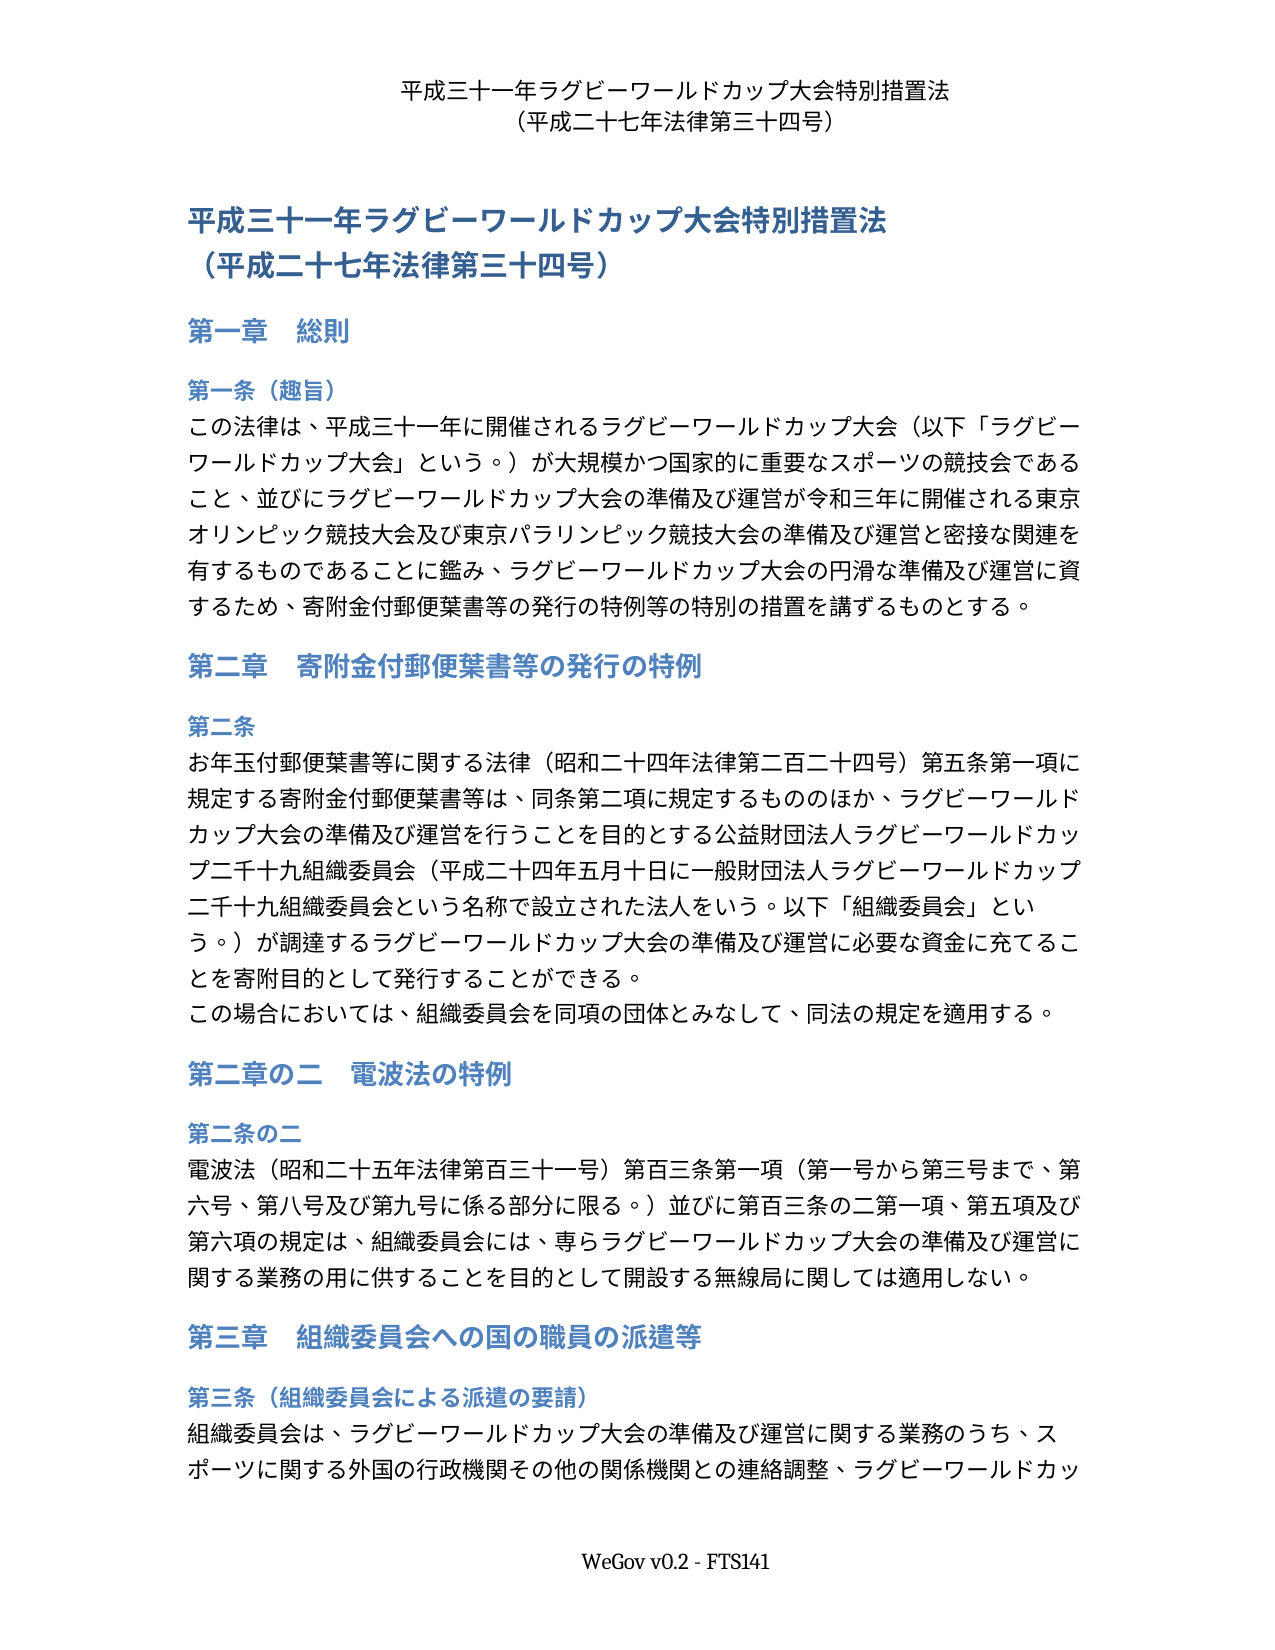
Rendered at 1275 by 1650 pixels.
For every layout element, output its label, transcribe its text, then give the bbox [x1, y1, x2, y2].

subtitle 第一章 総則 [187, 312, 1087, 349]
subtitle 第二条の二 [187, 1118, 1087, 1150]
subtitle 第三条（組織委員会による派遣の要請） [187, 1382, 1087, 1413]
text お年玉付郵便葉書等に関する法律（昭和二十四年法律第二百二十四号）第五条第一項に規定する寄附金付郵便葉書等は、同条第二項に規定するもののほか、ラグビーワールドカップ大会の準備及び運営を行うことを目的とする公益財団法人ラグビーワールドカップ二千十九組織委員会（平成二十四年五月十日に一般財団法人ラグビーワールドカップ二千十九組織委員会という名称で設立された法人をいう。以下「組織委員会」という。）が調達するラグビーワールドカップ大会の準備及び運営に必要な資金に充てることを寄附目的として発行することができる。 この場合においては、組織委員会を同項の団体とみなして、同法の規定を適用する。 [187, 747, 1087, 1030]
subtitle 第一条（趣旨） [187, 375, 1087, 407]
subtitle 第三章 組織委員会への国の職員の派遣等 [187, 1319, 1087, 1356]
subtitle 平成三十一年ラグビーワールドカップ大会特別措置法 （平成二十七年法律第三十四号） [187, 200, 1087, 285]
subtitle 第二章の二 電波法の特例 [187, 1055, 1087, 1092]
subtitle 第二条 [187, 711, 1087, 742]
text 電波法（昭和二十五年法律第百三十一号）第百三条第一項（第一号から第三号まで、第六号、第八号及び第九号に係る部分に限る。）並びに第百三条の二第一項、第五項及び第六項の規定は、組織委員会には、専らラグビーワールドカップ大会の準備及び運営に関する業務の用に供することを目的として開設する無線局に関しては適用しない。 [187, 1154, 1087, 1293]
subtitle 第二章 寄附金付郵便葉書等の発行の特例 [187, 648, 1087, 684]
text この法律は、平成三十一年に開催されるラグビーワールドカップ大会（以下「ラグビーワールドカップ大会」という。）が大規模かつ国家的に重要なスポーツの競技会であること、並びにラグビーワールドカップ大会の準備及び運営が令和三年に開催される東京オリンピック競技大会及び東京パラリンピック競技大会の準備及び運営と密接な関連を有するものであることに鑑み、ラグビーワールドカップ大会の円滑な準備及び運営に資するため、寄附金付郵便葉書等の発行の特例等の特別の措置を講ずるものとする。 [187, 411, 1087, 622]
